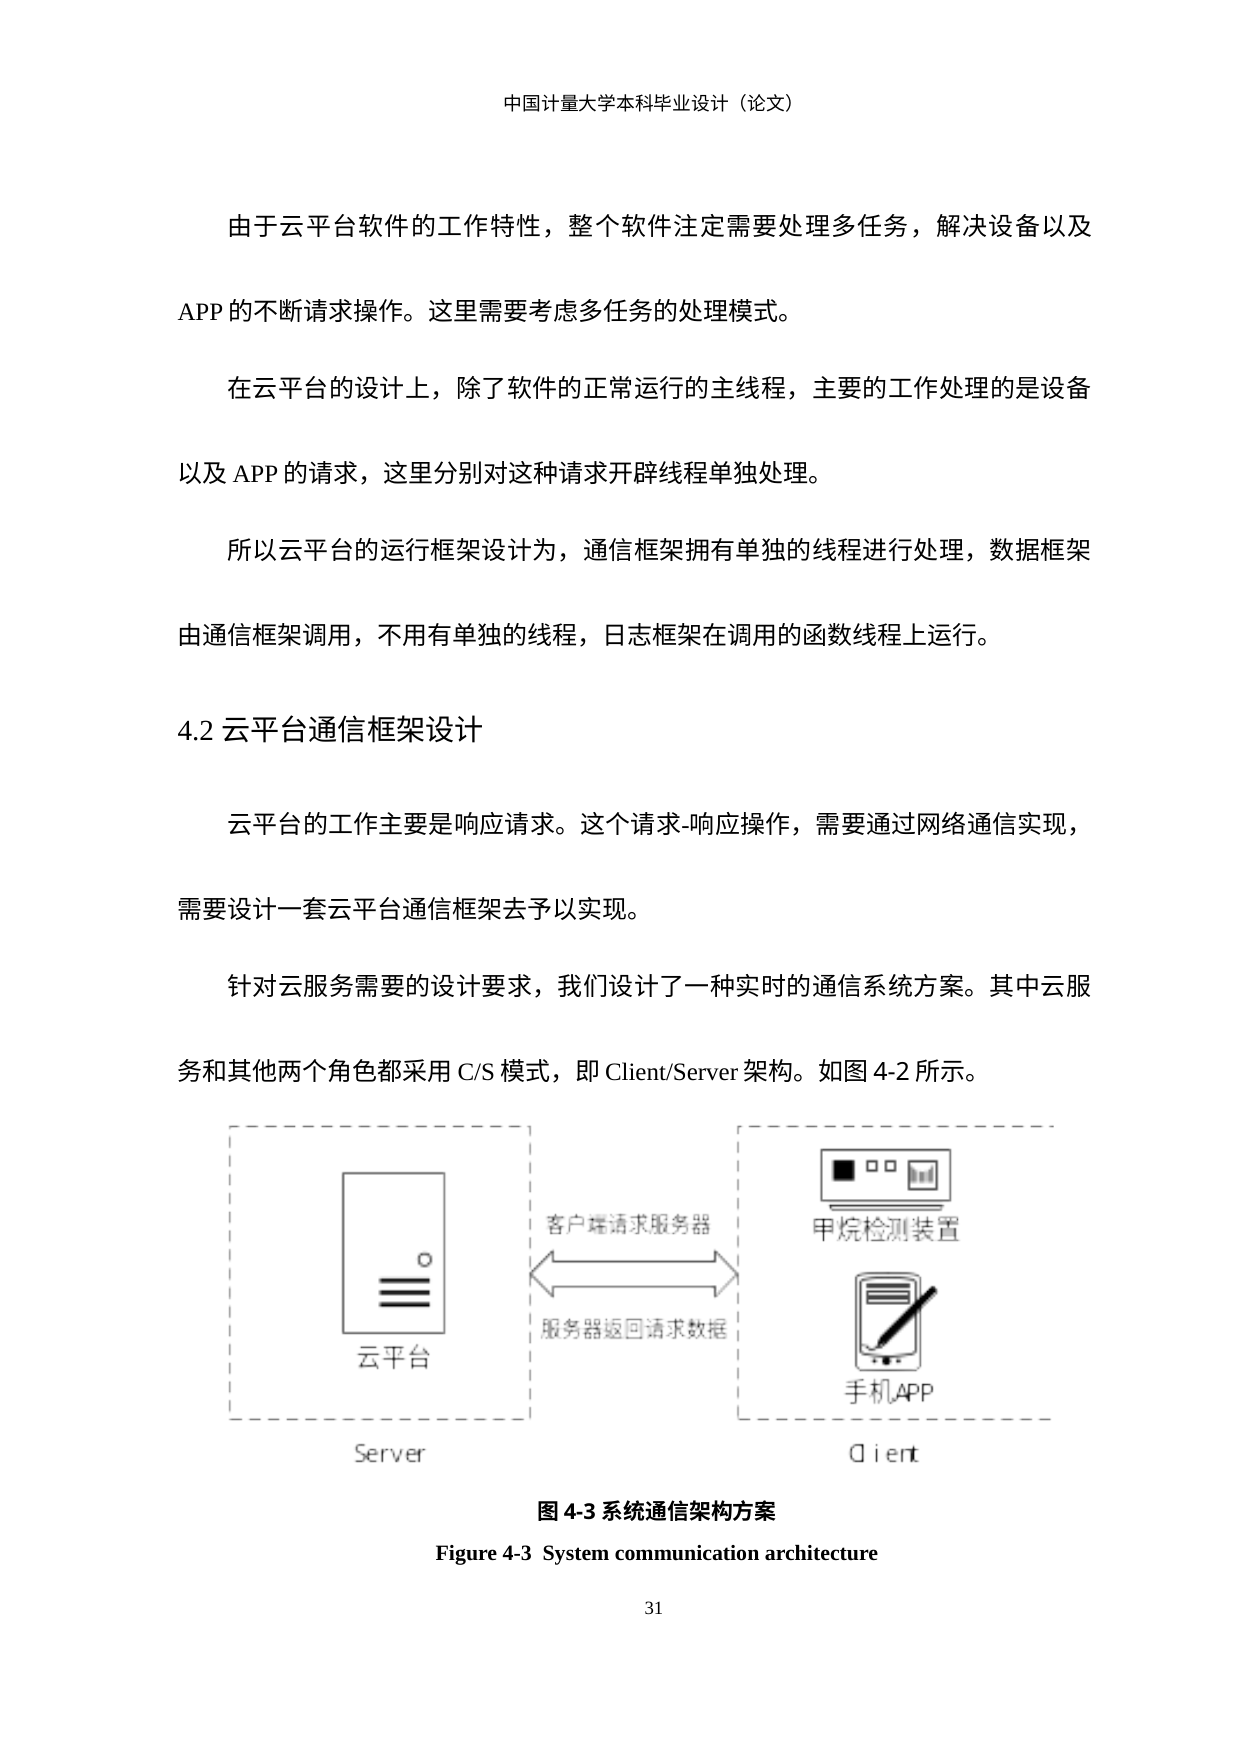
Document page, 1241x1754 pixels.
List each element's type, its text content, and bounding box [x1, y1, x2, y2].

text 图4-3 系统通信架构方案 [177, 1493, 1092, 1527]
text 在云平台的设计上，除了软件的正常运行的主线程，主要的工作处理的是设备以及APP的请求，这里分别对这种请求开辟线程单独处理。 [177, 353, 1092, 506]
text 所以云平台的运行框架设计为，通信框架拥有单独的线程进行处理，数据框架由通信框架调用，不用有单独的线程，日志框架在调用的函数线程上运行。 [177, 514, 1092, 667]
text 由于云平台软件的工作特性，整个软件注定需要处理多任务，解决设备以及APP的不断请求操作。这里需要考虑多任务的处理模式。 [177, 191, 1092, 344]
text 针对云服务需要的设计要求，我们设计了一种实时的通信系统方案。其中云服务和其他两个角色都采用C/S模式，即Client/Server架构。如图4-2所示。 [177, 951, 1092, 1103]
text 云平台的工作主要是响应请求。这个请求-响应操作，需要通过网络通信实现，需要设计一套云平台通信框架去予以实现。 [177, 789, 1092, 942]
text Figure 4-3 System communication architecture [177, 1535, 1092, 1569]
subtitle 4.2 云平台通信框架设计 [177, 693, 1092, 761]
